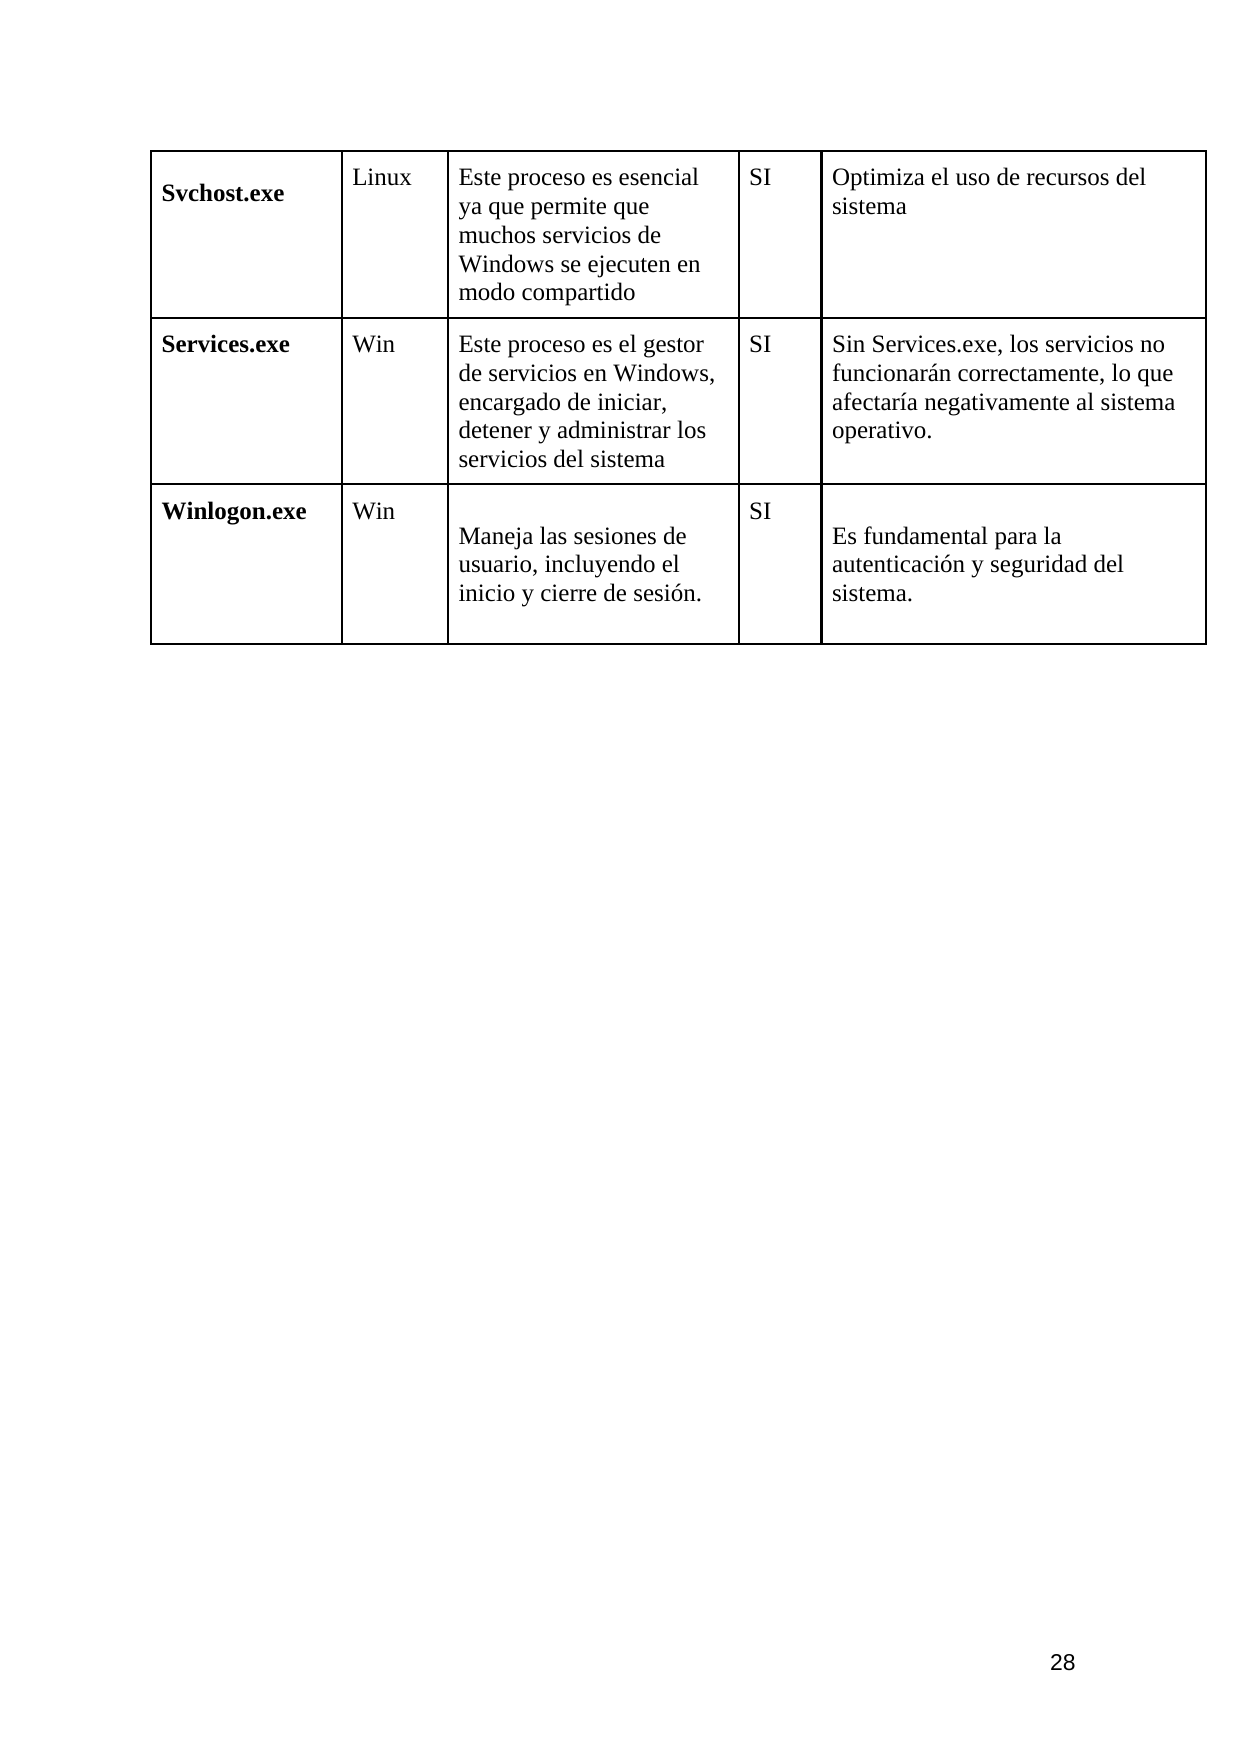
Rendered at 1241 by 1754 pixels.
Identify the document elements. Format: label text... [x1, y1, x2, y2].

table_cell Este proceso es el gestor de servicios en Windows, encargado de iniciar, detener y administrar los servicios del sistema [449, 319, 738, 483]
table_cell Services.exe [152, 319, 341, 483]
table_cell Sin Services.exe, los servicios no funcionarán correctamente, lo que afectaría negativamente al sistema operativo. [823, 319, 1205, 483]
table_cell Linux [343, 152, 447, 317]
table_cell Svchost.exe [152, 152, 341, 317]
table_cell Es fundamental para la autenticación y seguridad del sistema. [823, 485, 1205, 642]
table_cell Win [343, 319, 447, 483]
table_cell Winlogon.exe [152, 485, 341, 642]
table_cell SI [740, 319, 820, 483]
table_cell SI [740, 152, 820, 317]
table_cell Win [343, 485, 447, 642]
table_cell Este proceso es esencial ya que permite que muchos servicios de Windows se ejecuten en modo compartido [449, 152, 738, 317]
table_cell SI [740, 485, 820, 642]
table_cell Maneja las sesiones de usuario, incluyendo el inicio y cierre de sesión. [449, 485, 738, 642]
table_cell Optimiza el uso de recursos del sistema [823, 152, 1205, 317]
